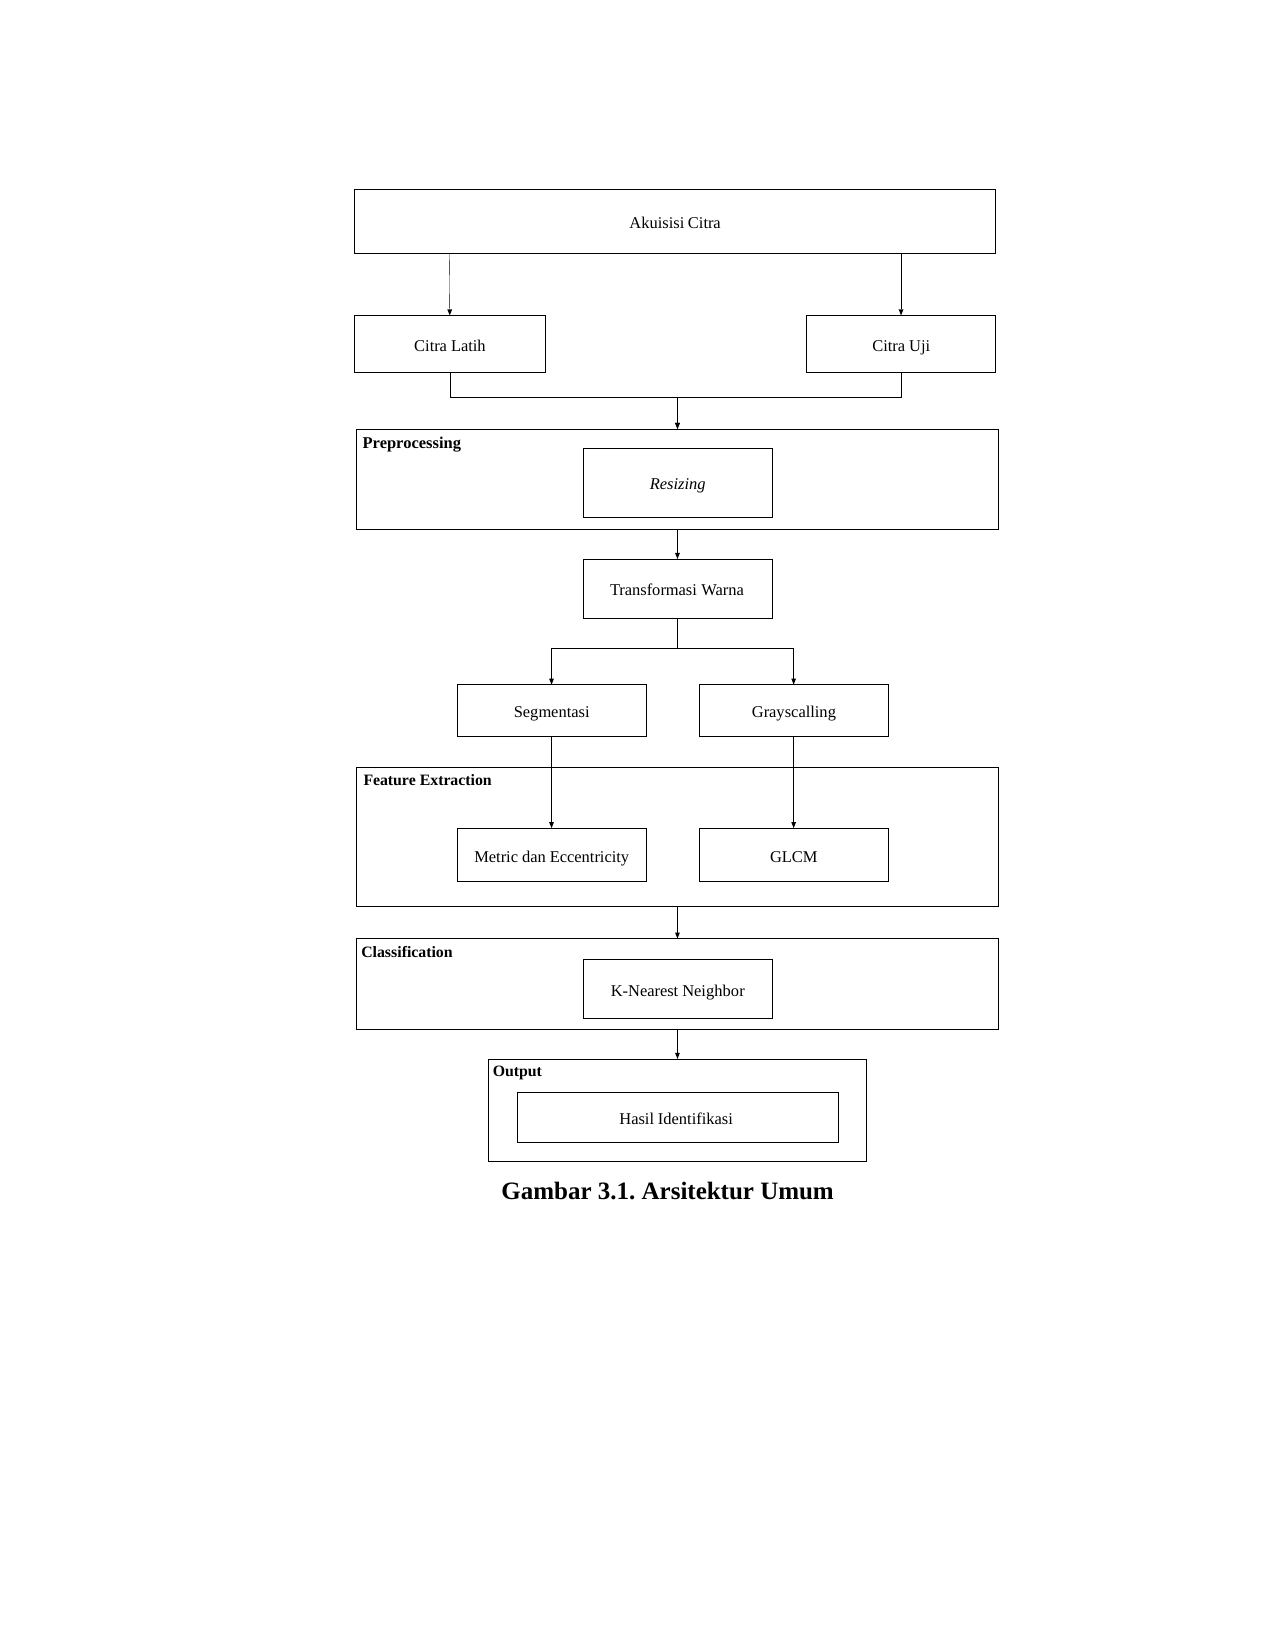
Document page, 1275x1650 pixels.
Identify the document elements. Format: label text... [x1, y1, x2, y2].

text Gambar 3.1. Arsitektur Umum [237, 1176, 1098, 1205]
